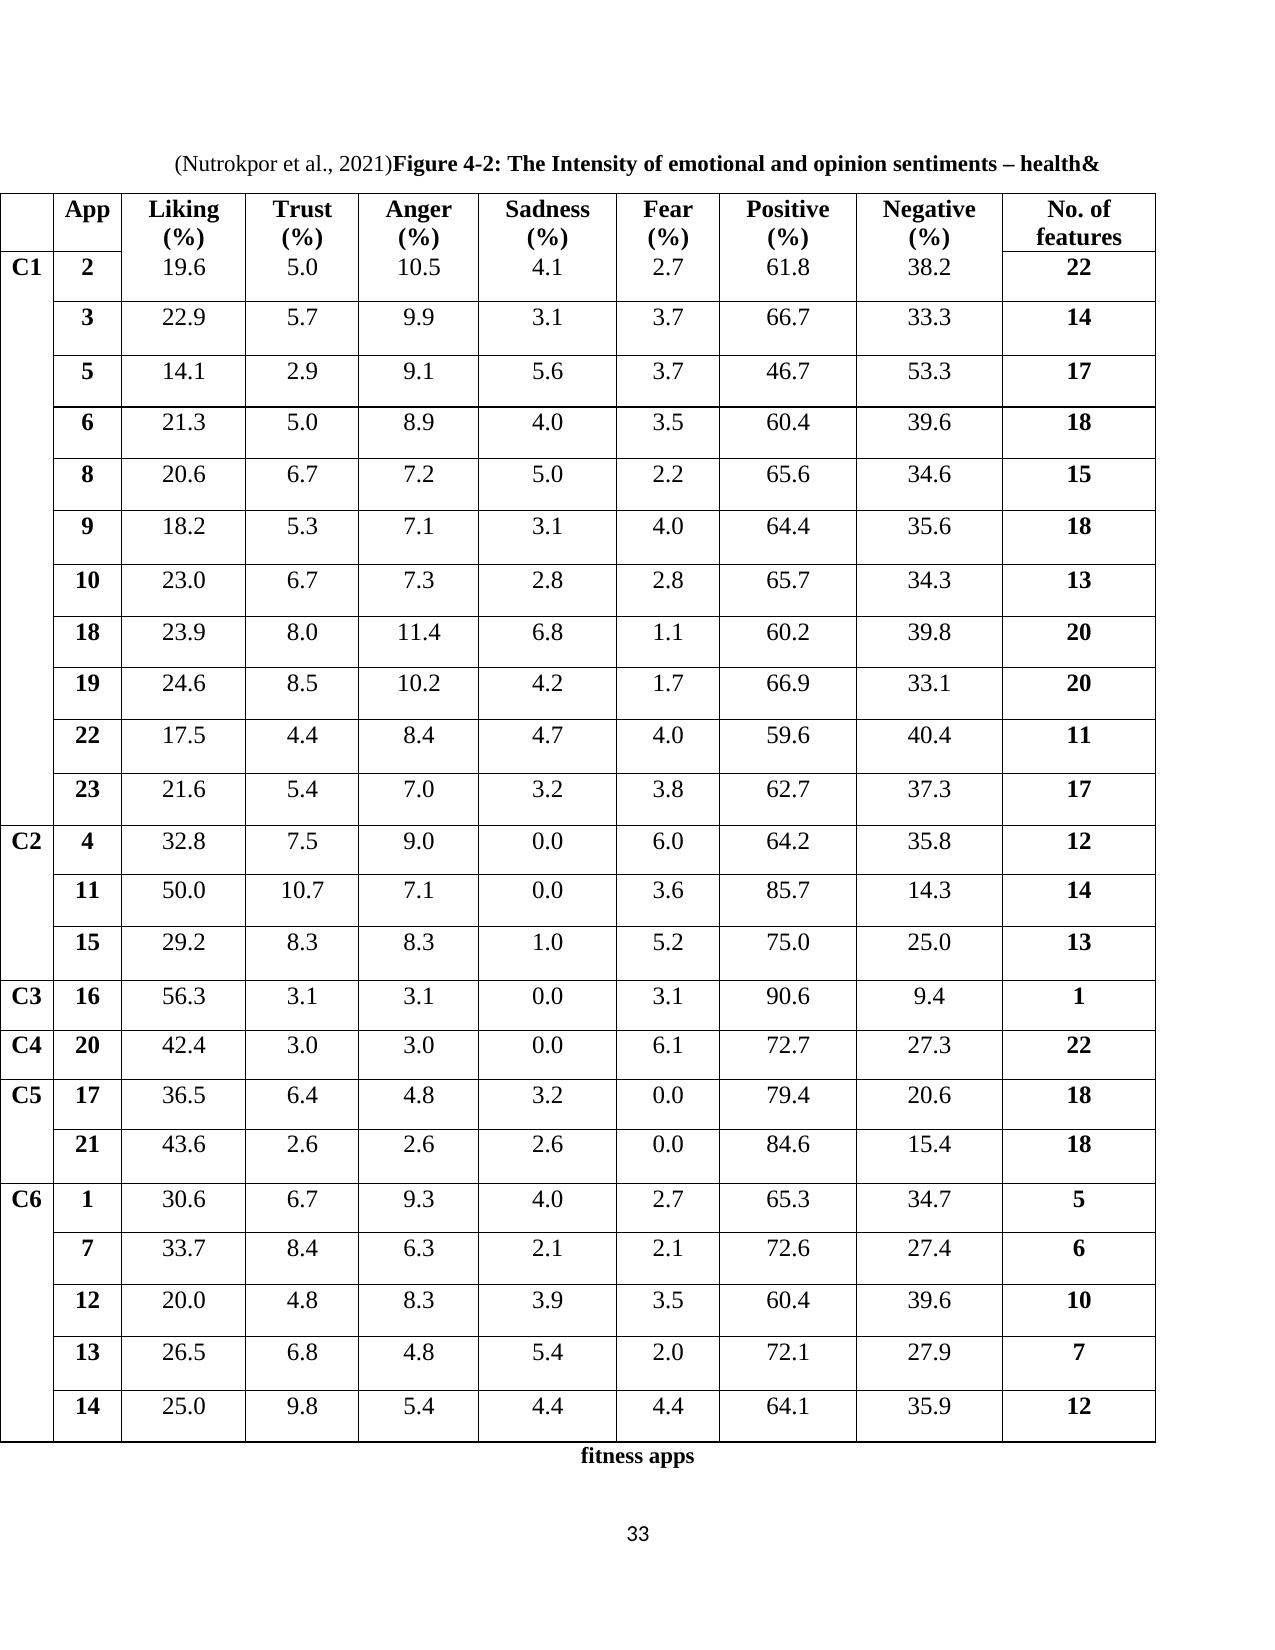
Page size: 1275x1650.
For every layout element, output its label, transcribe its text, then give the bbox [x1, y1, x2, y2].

table_cell 30.6 [122, 1184, 245, 1232]
table_cell 66.9 [720, 668, 856, 719]
table_cell 0.0 [479, 981, 616, 1029]
table_cell 65.6 [720, 459, 856, 510]
table_cell 65.3 [720, 1184, 856, 1232]
table_header [1, 194, 53, 251]
table_cell 6.7 [246, 565, 358, 616]
table_cell 4 [54, 826, 121, 874]
table_cell 3.1 [479, 302, 616, 355]
table_cell 32.8 [122, 826, 245, 874]
table_cell 10 [1003, 1285, 1155, 1336]
table_cell 25.0 [122, 1391, 245, 1441]
table_cell 7.1 [359, 511, 478, 564]
table_cell 65.7 [720, 565, 856, 616]
table_cell 2.1 [479, 1233, 616, 1284]
table_cell 17 [54, 1080, 121, 1128]
table_cell 60.4 [720, 408, 856, 458]
table_cell 22.9 [122, 302, 245, 355]
table_cell 59.6 [720, 720, 856, 773]
table_cell 0.0 [479, 826, 616, 874]
table_cell 38.2 [857, 251, 1002, 301]
table_cell 2.9 [246, 356, 358, 406]
table_cell 2.8 [617, 565, 719, 616]
table_cell 19 [54, 668, 121, 719]
table_header Trust (%) [246, 194, 358, 251]
table_cell 22 [1003, 252, 1155, 301]
table_cell 46.7 [720, 356, 856, 406]
table_cell 8.5 [246, 668, 358, 719]
table_cell 3.2 [479, 774, 616, 825]
table_cell 7.2 [359, 459, 478, 510]
table_cell 3.0 [359, 1031, 478, 1079]
table_cell 72.1 [720, 1337, 856, 1390]
table_cell 1.7 [617, 668, 719, 719]
table_cell 0.0 [617, 1130, 719, 1183]
table_cell 9.8 [246, 1391, 358, 1441]
table_cell 18.2 [122, 511, 245, 564]
table_cell C2 [1, 826, 53, 980]
table_cell 13 [1003, 927, 1155, 980]
table_cell 2.1 [617, 1233, 719, 1284]
table_cell 79.4 [720, 1080, 856, 1128]
table_cell 6.0 [617, 826, 719, 874]
table_cell 27.4 [857, 1233, 1002, 1284]
table_cell 61.8 [720, 251, 856, 301]
table_cell 4.0 [617, 511, 719, 564]
table_cell 3.1 [479, 511, 616, 564]
table_cell 14 [1003, 302, 1155, 355]
table_cell 9.1 [359, 356, 478, 406]
table_cell C5 [1, 1080, 53, 1183]
table_cell 1.1 [617, 617, 719, 667]
table_cell 23.9 [122, 617, 245, 667]
table_cell 66.7 [720, 302, 856, 355]
table_cell 9.3 [359, 1184, 478, 1232]
table_cell 3.5 [617, 408, 719, 458]
table_cell 3.8 [617, 774, 719, 825]
table_cell 3.6 [617, 875, 719, 926]
table_cell 3.1 [246, 981, 358, 1029]
table_cell 9 [54, 511, 121, 564]
table_cell 9.0 [359, 826, 478, 874]
table_cell 4.0 [479, 1184, 616, 1232]
table_cell 23.0 [122, 565, 245, 616]
table_cell 3.2 [479, 1080, 616, 1128]
table_cell 8.3 [359, 927, 478, 980]
table_cell 6 [1003, 1233, 1155, 1284]
table_cell 3.7 [617, 302, 719, 355]
table_cell 5.4 [359, 1391, 478, 1441]
table_cell 16 [54, 981, 121, 1029]
table_cell 3.5 [617, 1285, 719, 1336]
table_header Positive (%) [720, 194, 856, 251]
table_cell 14 [54, 1391, 121, 1441]
table_cell 22 [1003, 1031, 1155, 1079]
table_cell 4.8 [246, 1285, 358, 1336]
table_cell 4.0 [479, 408, 616, 458]
table_cell 6.8 [246, 1337, 358, 1390]
table_cell 3.9 [479, 1285, 616, 1336]
table_cell 15.4 [857, 1130, 1002, 1183]
table_cell 15 [1003, 459, 1155, 510]
table_cell 11.4 [359, 617, 478, 667]
table_cell 37.3 [857, 774, 1002, 825]
table_cell 17 [1003, 356, 1155, 406]
table_cell 43.6 [122, 1130, 245, 1183]
table_cell 4.4 [617, 1391, 719, 1441]
text (Nutrokpor et al., 2021)Figure 4-2: The Intensity of emotional and opinion sentiments – health& fitness apps [150, 150, 1125, 193]
table_cell 14.3 [857, 875, 1002, 926]
table_cell 19.6 [122, 251, 245, 301]
text (Nutrokpor et al., 2021)Figure 4-2: The Intensity of emotional and opinion sentiments – health& fitness apps [150, 1443, 1125, 1469]
table_cell 20.6 [122, 459, 245, 510]
table_cell 12 [54, 1285, 121, 1336]
table_cell 29.2 [122, 927, 245, 980]
table_cell 20 [1003, 668, 1155, 719]
table_cell 6.1 [617, 1031, 719, 1079]
table_cell 18 [1003, 1130, 1155, 1183]
table_cell 2.8 [479, 565, 616, 616]
table_cell 8.4 [359, 720, 478, 773]
table_cell 7.1 [359, 875, 478, 926]
table_cell 7.5 [246, 826, 358, 874]
table_header Negative (%) [857, 194, 1002, 251]
table_cell 11 [1003, 720, 1155, 773]
table_cell 39.6 [857, 408, 1002, 458]
table_header Anger (%) [359, 194, 478, 251]
table_cell 21.3 [122, 408, 245, 458]
table_cell 3.0 [246, 1031, 358, 1079]
table_cell 6.7 [246, 459, 358, 510]
table_cell 14.1 [122, 356, 245, 406]
table_cell 17.5 [122, 720, 245, 773]
table_cell 13 [1003, 565, 1155, 616]
table_cell 8.3 [359, 1285, 478, 1336]
table_cell 13 [54, 1337, 121, 1390]
table_cell 4.1 [479, 251, 616, 301]
table_cell 2.7 [617, 1184, 719, 1232]
table_header Fear (%) [617, 194, 719, 251]
table_cell 17 [1003, 774, 1155, 825]
table_cell 53.3 [857, 356, 1002, 406]
table_header Liking (%) [122, 194, 245, 251]
table_cell 5.0 [479, 459, 616, 510]
table_cell 21.6 [122, 774, 245, 825]
table_cell 35.8 [857, 826, 1002, 874]
table_cell 2.6 [246, 1130, 358, 1183]
table_cell 12 [1003, 1391, 1155, 1441]
table_cell 27.9 [857, 1337, 1002, 1390]
table_cell 84.6 [720, 1130, 856, 1183]
table_cell 39.8 [857, 617, 1002, 667]
table_cell 27.3 [857, 1031, 1002, 1079]
table_cell 39.6 [857, 1285, 1002, 1336]
table_cell 2 [54, 252, 121, 301]
table_cell 25.0 [857, 927, 1002, 980]
table_cell 64.2 [720, 826, 856, 874]
table_cell 34.7 [857, 1184, 1002, 1232]
table_cell 10 [54, 565, 121, 616]
table_cell 56.3 [122, 981, 245, 1029]
table_cell 2.7 [617, 251, 719, 301]
table_cell 0.0 [479, 875, 616, 926]
table_cell 8.3 [246, 927, 358, 980]
table_cell 11 [54, 875, 121, 926]
table_cell C3 [1, 981, 53, 1029]
table_cell 21 [54, 1130, 121, 1183]
table_cell 1 [54, 1184, 121, 1232]
table_cell 34.3 [857, 565, 1002, 616]
table_cell 64.1 [720, 1391, 856, 1441]
table_cell 6.7 [246, 1184, 358, 1232]
table_cell 4.4 [246, 720, 358, 773]
table_cell 1.0 [479, 927, 616, 980]
table_cell 7 [54, 1233, 121, 1284]
table_cell 2.6 [359, 1130, 478, 1183]
table_cell 9.9 [359, 302, 478, 355]
table_cell 2.2 [617, 459, 719, 510]
table_cell 33.1 [857, 668, 1002, 719]
table_cell 8 [54, 459, 121, 510]
table_cell 90.6 [720, 981, 856, 1029]
table_cell 3.1 [617, 981, 719, 1029]
table_cell 6.8 [479, 617, 616, 667]
table_cell 40.4 [857, 720, 1002, 773]
table_cell 5.4 [479, 1337, 616, 1390]
table_cell 4.4 [479, 1391, 616, 1441]
table_cell 8.9 [359, 408, 478, 458]
table_cell 18 [1003, 511, 1155, 564]
table_cell 15 [54, 927, 121, 980]
table_cell 5.7 [246, 302, 358, 355]
table_cell 60.2 [720, 617, 856, 667]
table_cell 8.0 [246, 617, 358, 667]
table_cell 5.2 [617, 927, 719, 980]
table_cell 72.7 [720, 1031, 856, 1079]
table_cell 8.4 [246, 1233, 358, 1284]
table_cell 85.7 [720, 875, 856, 926]
table_header No. of features [1003, 194, 1155, 251]
table_cell 34.6 [857, 459, 1002, 510]
table_cell 12 [1003, 826, 1155, 874]
table_header App [54, 194, 121, 251]
table_cell 10.2 [359, 668, 478, 719]
table_cell 7 [1003, 1337, 1155, 1390]
table_cell 4.7 [479, 720, 616, 773]
table_cell 7.0 [359, 774, 478, 825]
table_cell 22 [54, 720, 121, 773]
table_cell 7.3 [359, 565, 478, 616]
table_cell 5 [54, 356, 121, 406]
table_cell 20 [54, 1031, 121, 1079]
table_cell 26.5 [122, 1337, 245, 1390]
table_cell 14 [1003, 875, 1155, 926]
table_cell C4 [1, 1031, 53, 1079]
table_cell 3.1 [359, 981, 478, 1029]
table_cell 23 [54, 774, 121, 825]
table_cell 18 [54, 617, 121, 667]
table_cell 42.4 [122, 1031, 245, 1079]
table_cell 6.3 [359, 1233, 478, 1284]
table_cell 5.4 [246, 774, 358, 825]
table_cell 10.7 [246, 875, 358, 926]
table_cell 4.2 [479, 668, 616, 719]
table_cell 33.3 [857, 302, 1002, 355]
table_cell 36.5 [122, 1080, 245, 1128]
table_cell 18 [1003, 1080, 1155, 1128]
table_cell 6.4 [246, 1080, 358, 1128]
table_cell 64.4 [720, 511, 856, 564]
table_cell 0.0 [617, 1080, 719, 1128]
table_cell 35.6 [857, 511, 1002, 564]
table_cell 4.8 [359, 1080, 478, 1128]
table_cell C1 [1, 252, 53, 825]
table_cell 4.0 [617, 720, 719, 773]
table_cell 20.6 [857, 1080, 1002, 1128]
table_cell 5.0 [246, 408, 358, 458]
table_cell 5.3 [246, 511, 358, 564]
table_cell 35.9 [857, 1391, 1002, 1441]
table_cell 33.7 [122, 1233, 245, 1284]
table_cell 0.0 [479, 1031, 616, 1079]
table_cell 75.0 [720, 927, 856, 980]
table_cell 9.4 [857, 981, 1002, 1029]
table_cell 5.0 [246, 251, 358, 301]
table_cell 50.0 [122, 875, 245, 926]
table_cell 72.6 [720, 1233, 856, 1284]
table_cell 3.7 [617, 356, 719, 406]
table_cell 10.5 [359, 251, 478, 301]
table_cell 20 [1003, 617, 1155, 667]
table_cell 1 [1003, 981, 1155, 1029]
table_cell 2.6 [479, 1130, 616, 1183]
table_header Sadness (%) [479, 194, 616, 251]
table_cell 20.0 [122, 1285, 245, 1336]
table_cell 5.6 [479, 356, 616, 406]
table_cell 18 [1003, 408, 1155, 458]
table_cell 4.8 [359, 1337, 478, 1390]
table_cell C6 [1, 1184, 53, 1441]
table_cell 6 [54, 408, 121, 458]
table_cell 60.4 [720, 1285, 856, 1336]
table_cell 24.6 [122, 668, 245, 719]
table_cell 62.7 [720, 774, 856, 825]
table_cell 2.0 [617, 1337, 719, 1390]
table_cell 5 [1003, 1184, 1155, 1232]
table_cell 3 [54, 302, 121, 355]
